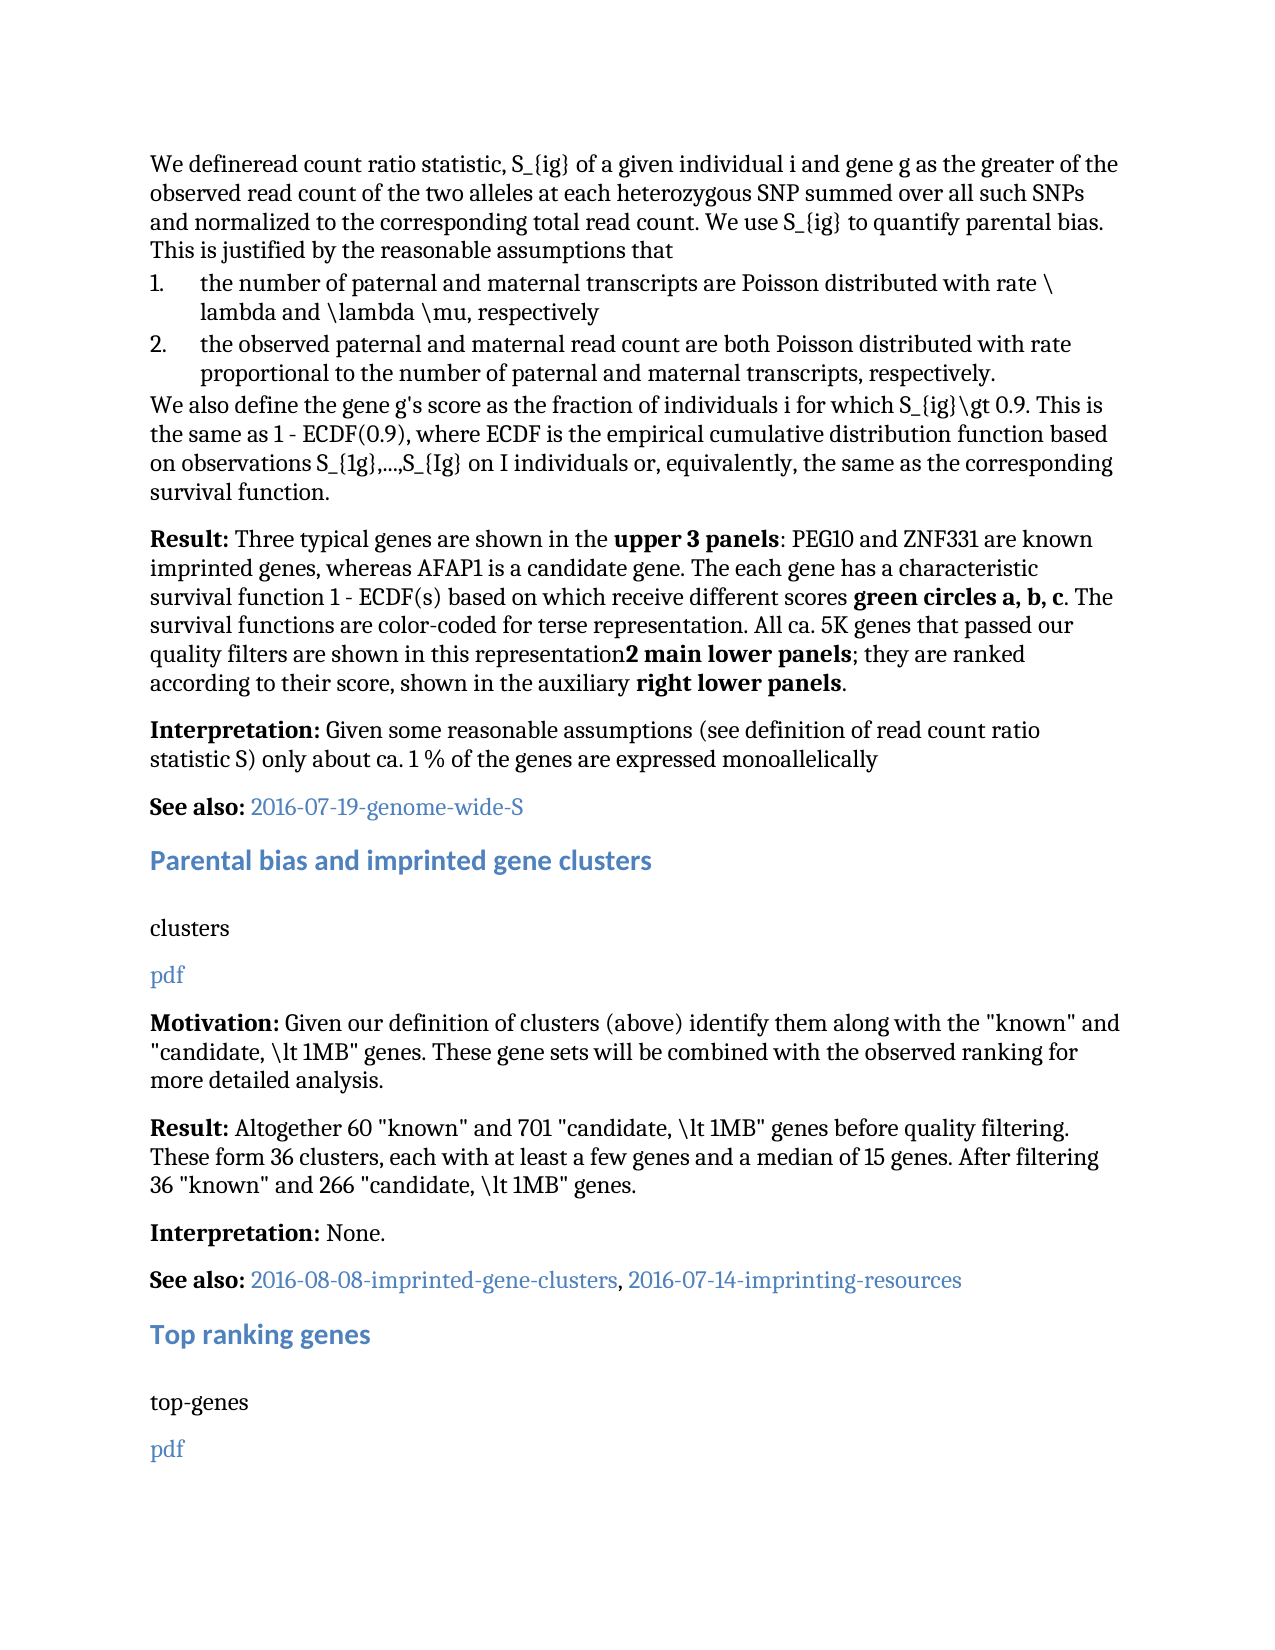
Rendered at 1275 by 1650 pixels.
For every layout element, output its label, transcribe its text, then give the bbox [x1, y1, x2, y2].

text Result: Three typical genes are shown in the upper 3 panels: PEG10 and ZNF331 are known imprinted genes, whereas AFAP1 is a candidate gene. The each gene has a characteristic survival function 1 - ECDF(s) based on which receive different scores green circles a, b, c. The survival functions are color-coded for terse representation. All ca. 5K genes that passed our quality filters are shown in this representation2 main lower panels; they are ranked according to their score, shown in the auxiliary right lower panels. [150, 525, 1125, 697]
text pdf [150, 961, 1125, 990]
text Interpretation: None. [150, 1219, 1125, 1248]
text pdf [150, 1435, 1125, 1464]
text top-genes [150, 1388, 1125, 1417]
text Result: Altogether 60 "known" and 701 "candidate, \lt 1MB" genes before quality filtering. These form 36 clusters, each with at least a few genes and a median of 15 genes. After filtering 36 "known" and 266 "candidate, \lt 1MB" genes. [150, 1114, 1125, 1200]
list the number of paternal and maternal transcripts are Poisson distributed with rate \lambda and \lambda \mu, respectively [150, 269, 1125, 326]
text clusters [150, 914, 1125, 943]
text We defineread count ratio statistic, S_{ig} of a given individual i and gene g as the greater of the observed read count of the two alleles at each heterozygous SNP summed over all such SNPs and normalized to the corresponding total read count. We use S_{ig} to quantify parental bias. This is justified by the reasonable assumptions that [150, 150, 1125, 265]
text We also define the gene g's score as the fraction of individuals i for which S_{ig}\gt 0.9. This is the same as 1 - ECDF(0.9), where ECDF is the empirical cumulative distribution function based on observations S_{1g},...,S_{Ig} on I individuals or, equivalently, the same as the corresponding survival function. [150, 391, 1125, 506]
subtitle Parental bias and imprinted gene clusters [150, 842, 1125, 878]
text Motivation: Given our definition of clusters (above) identify them along with the "known" and "candidate, \lt 1MB" genes. These gene sets will be combined with the observed ranking for more detailed analysis. [150, 1009, 1125, 1095]
text See also: 2016-07-19-genome-wide-S [150, 792, 1125, 821]
list the observed paternal and maternal read count are both Poisson distributed with rate proportional to the number of paternal and maternal transcripts, respectively. [150, 330, 1125, 387]
text See also: 2016-08-08-imprinted-gene-clusters, 2016-07-14-imprinting-resources [150, 1266, 1125, 1295]
subtitle Top ranking genes [150, 1316, 1125, 1352]
text Interpretation: Given some reasonable assumptions (see definition of read count ratio statistic S) only about ca. 1 % of the genes are expressed monoallelically [150, 716, 1125, 774]
